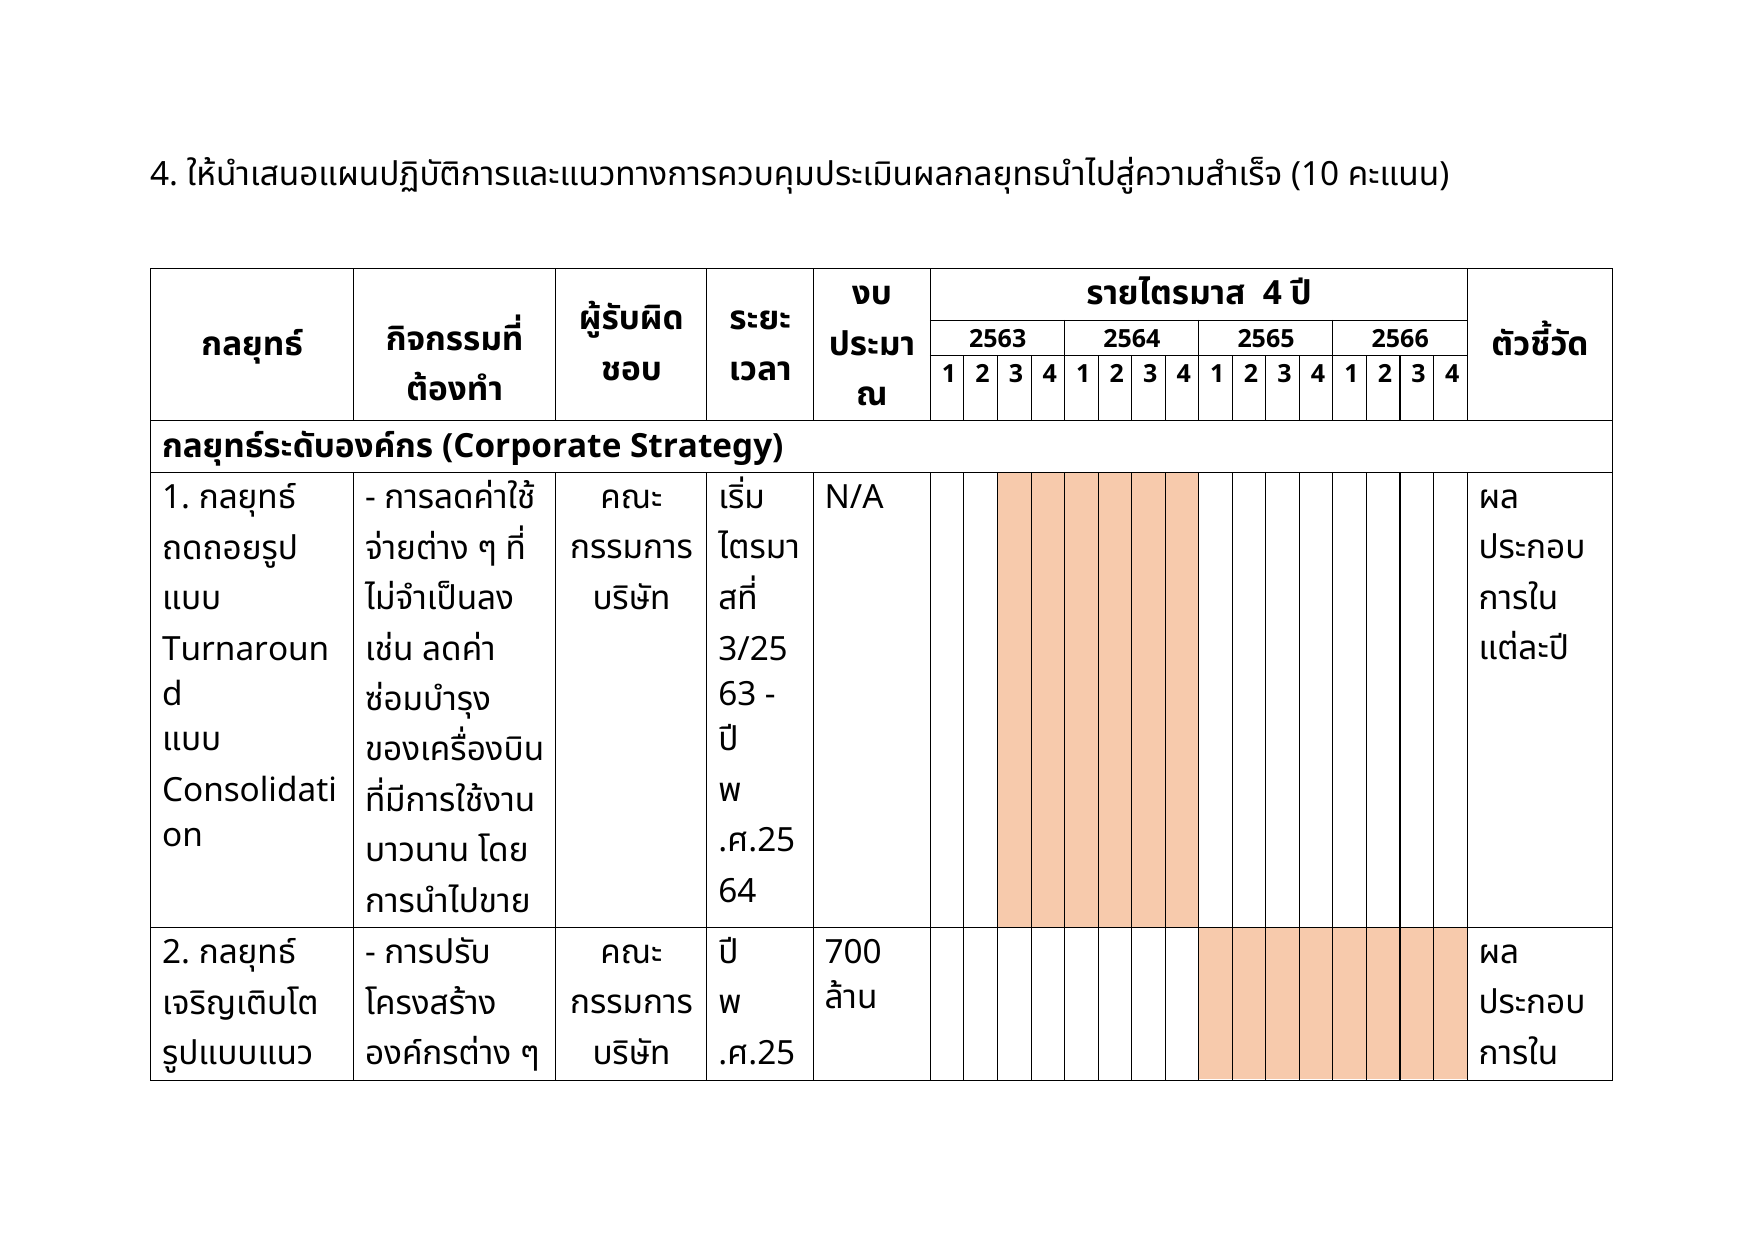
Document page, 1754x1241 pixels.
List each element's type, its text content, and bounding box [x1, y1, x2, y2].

table_cell 1 [1065, 356, 1098, 420]
table_cell 2564 [1065, 321, 1198, 355]
table_cell [964, 473, 997, 927]
table_cell [1266, 928, 1299, 1079]
table_cell 3 [1132, 356, 1165, 420]
table_cell 700 ล้าน [814, 928, 930, 1079]
table_cell 1 [1199, 356, 1232, 420]
text 4. ให้นำเสนอแผนปฏิบัติการและแนวทางการควบคุมประเมินผลกลยุทธนำไปสู่ความสำเร็จ (10 คะแนน) [150, 150, 1604, 201]
table_cell [931, 928, 963, 1079]
table_cell [998, 473, 1031, 927]
table_cell [1166, 473, 1198, 927]
table_cell - การลดค่าใช้จ่ายต่าง ๆ ที่ไม่จำเป็นลง เช่น ลดค่าซ่อมบำรุงของเครื่องบินที่มีการใช้งานบาวนาน โดยการนำไปขาย [354, 473, 555, 927]
table_cell [1199, 473, 1232, 927]
table_cell 1 [1333, 356, 1366, 420]
table_header กิจกรรมที่ต้องทำ [354, 269, 555, 420]
table_cell [1132, 928, 1165, 1079]
table_header กลยุทธ์ [151, 269, 353, 420]
table_cell 1 [931, 356, 963, 420]
table_cell คณะกรรมการบริษัท [556, 928, 706, 1079]
table_cell [964, 928, 997, 1079]
table_cell [931, 473, 963, 927]
table_cell 2565 [1199, 321, 1332, 355]
table_cell คณะกรรมการบริษัท [556, 473, 706, 927]
table_header ระยะ เวลา [707, 269, 813, 420]
table_cell [1099, 928, 1131, 1079]
table_cell 2 [1233, 356, 1265, 420]
table_cell 4 [1166, 356, 1198, 420]
table_cell 3 [998, 356, 1031, 420]
table_cell [1434, 928, 1467, 1079]
table_cell [1199, 928, 1232, 1079]
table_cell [1468, 928, 1612, 1079]
table_cell ผลประกอบการในแต่ละปี [1468, 473, 1612, 927]
table_cell [1065, 928, 1098, 1079]
table_cell [998, 928, 1031, 1079]
table_header งบ ประมาณ [814, 269, 930, 420]
table_cell 1. กลยุทธ์ถดถอยรูปแบบ Turnaround แบบ Consolidation [151, 473, 353, 927]
table_cell [1032, 928, 1064, 1079]
table_cell [1032, 473, 1064, 927]
table_cell [1367, 473, 1399, 927]
table_cell [1401, 928, 1433, 1079]
table_cell [1434, 473, 1467, 927]
table_cell [1233, 928, 1265, 1079]
table_cell [1300, 473, 1332, 927]
table_header รายไตรมาส 4 ปี [931, 269, 1467, 320]
table_cell 4 [1434, 356, 1467, 420]
table_cell 2 [1099, 356, 1131, 420]
table_cell [1132, 473, 1165, 927]
table_cell [1166, 928, 1198, 1079]
table_cell [1333, 928, 1366, 1079]
table_header ผู้รับผิดชอบ [556, 269, 706, 420]
table_cell [1333, 473, 1366, 927]
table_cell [354, 928, 555, 1079]
table_cell [1065, 473, 1098, 927]
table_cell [151, 928, 353, 1079]
table_cell 4 [1032, 356, 1064, 420]
table_cell เริ่มไตรมาสที่ 3/2563 - ปี พ.ศ.2564 [707, 473, 813, 927]
table_cell 2 [964, 356, 997, 420]
table_cell [1233, 473, 1265, 927]
table_cell [1401, 473, 1433, 927]
table_cell กลยุทธ์ระดับองค์กร (Corporate Strategy) [151, 421, 1612, 472]
table_cell 3 [1266, 356, 1299, 420]
table_cell 2563 [931, 321, 1064, 355]
table_cell [1099, 473, 1131, 927]
table_cell N/A [814, 473, 930, 927]
table_cell 4 [1300, 356, 1332, 420]
table_cell 3 [1401, 356, 1433, 420]
table_cell [1266, 473, 1299, 927]
table_header ตัวชี้วัด [1468, 269, 1612, 420]
table_cell 2566 [1333, 321, 1467, 355]
table_cell 2 [1367, 356, 1399, 420]
table_cell [1367, 928, 1399, 1079]
table_cell [1300, 928, 1332, 1079]
table_cell ปี พ.ศ.2565 - 2566 [707, 928, 813, 1079]
